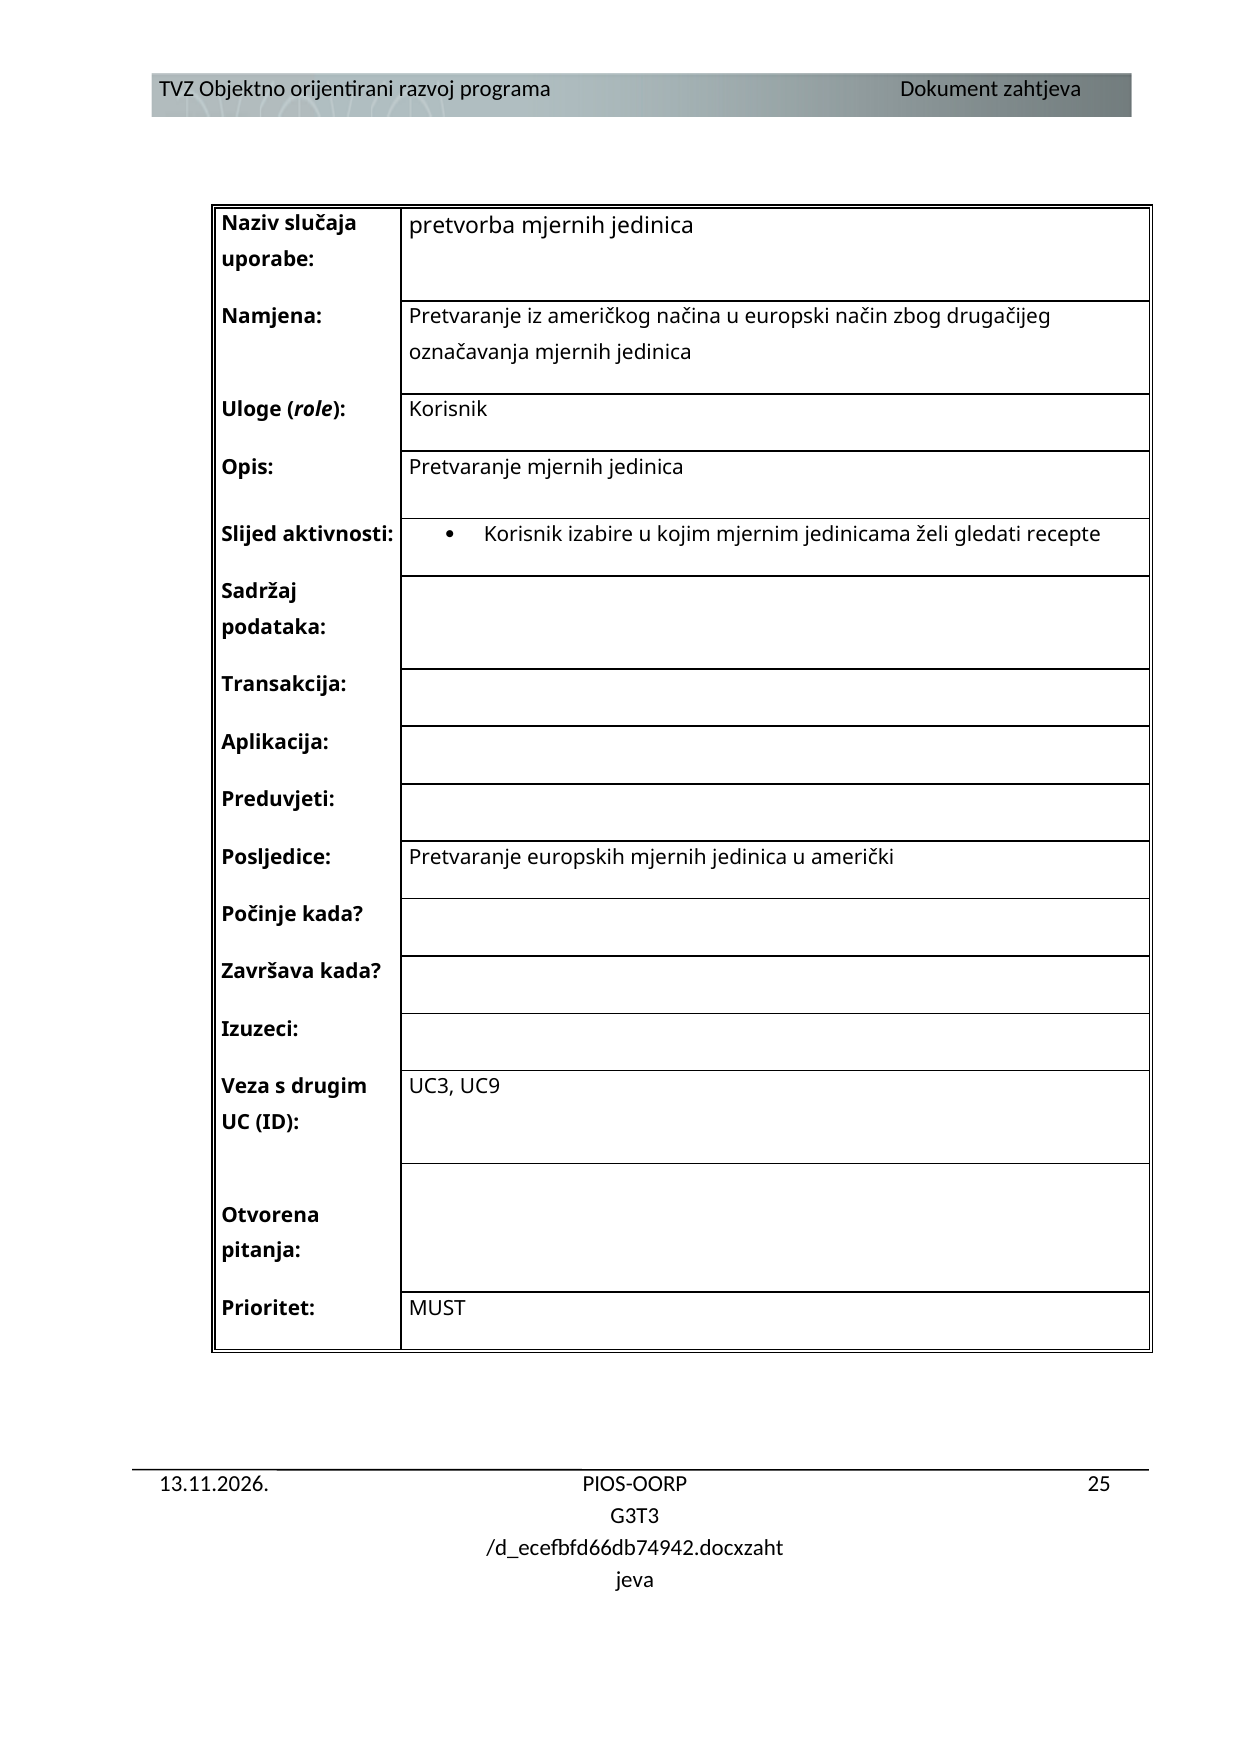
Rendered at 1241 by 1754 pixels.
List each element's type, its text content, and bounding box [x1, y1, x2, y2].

table_cell [402, 1164, 1149, 1291]
table_cell Sadržaj podataka: [216, 575, 400, 668]
table_cell Posljedice: [216, 840, 400, 898]
table_cell [402, 899, 1149, 955]
table_cell Pretvaranje mjernih jedinica [402, 452, 1149, 518]
table_cell [402, 1014, 1149, 1070]
table_cell [402, 670, 1149, 725]
table_cell UC3, UC9 [402, 1071, 1149, 1163]
table_header pretvorba mjernih jedinica [402, 209, 1149, 300]
table_header Naziv slučaja uporabe: [216, 209, 400, 300]
table_cell Uloge (role): [216, 393, 400, 450]
table_cell Preduvjeti: [216, 783, 400, 840]
table_cell Prioritet: [216, 1291, 400, 1348]
table_cell Pretvaranje iz američkog načina u europski način zbog drugačijeg označavanja mjernih jedinica [402, 302, 1149, 393]
table_cell Izuzeci: [216, 1013, 400, 1070]
table_cell Korisnik [402, 395, 1149, 450]
table_cell Počinje kada? [216, 898, 400, 955]
table_cell Pretvaranje europskih mjernih jedinica u američki [402, 842, 1149, 898]
table_cell Završava kada? [216, 955, 400, 1012]
table_cell Veza s drugim UC (ID): [216, 1070, 400, 1163]
table_cell Korisnik izabire u kojim mjernim jedinicama želi gledati recepte [402, 519, 1149, 575]
table_cell [402, 727, 1149, 783]
table_cell Otvorena pitanja: [216, 1163, 400, 1291]
table_cell Transakcija: [216, 668, 400, 725]
table_cell [402, 577, 1149, 668]
table_cell [402, 957, 1149, 1012]
table_cell MUST [402, 1293, 1149, 1348]
table_cell Aplikacija: [216, 725, 400, 783]
table_cell [402, 785, 1149, 840]
table_cell Slijed aktivnosti: [216, 518, 400, 575]
table_cell Namjena: [216, 300, 400, 393]
table_cell Opis: [216, 450, 400, 518]
picture [151, 73, 1132, 117]
